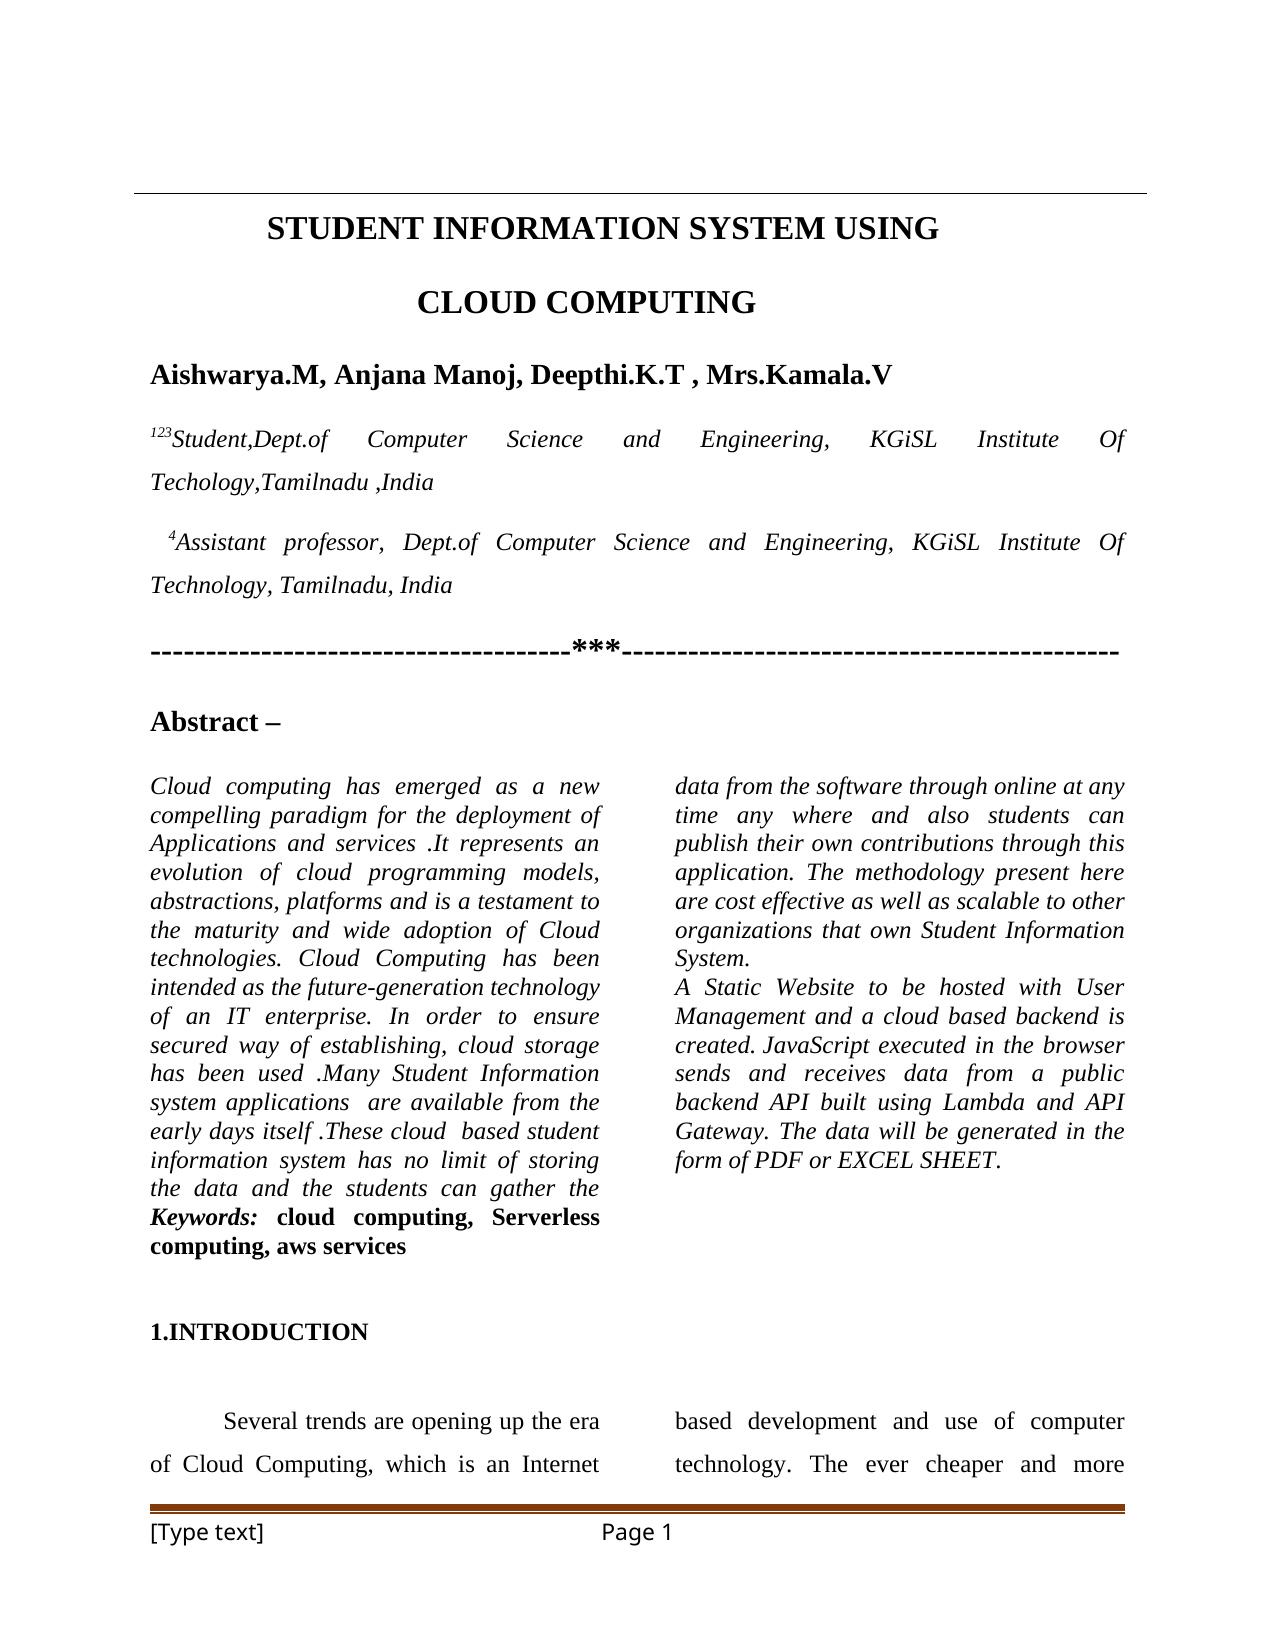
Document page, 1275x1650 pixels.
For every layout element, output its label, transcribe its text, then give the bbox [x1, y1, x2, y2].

text STUDENT INFORMATION SYSTEM USING [150, 209, 1125, 247]
text A Static Website to be hosted with User Management and a cloud based backend is created. JavaScript executed in the browser sends and receives data from a public backend API built using Lambda and API Gateway. The data will be generated in the form of PDF or EXCEL SHEET. [675, 972, 1125, 1173]
text 123Student,Dept.of Computer Science and Engineering, KGiSL Institute Of Techology,Tamilnadu ,India [150, 424, 1125, 496]
text --------------------------------------***--------------------------------------------- [150, 630, 1125, 668]
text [150, 1406, 600, 1478]
text 4Assistant professor, Dept.of Computer Science and Engineering, KGiSL Institute Of Technology, Tamilnadu, India [150, 527, 1125, 599]
text Abstract – [150, 704, 1125, 737]
text Keywords: cloud computing, Serverless computing, aws services [150, 1202, 600, 1260]
text 1.INTRODUCTION [150, 1317, 1125, 1346]
text CLOUD COMPUTING [150, 283, 1125, 321]
text Aishwarya.M, Anjana Manoj, Deepthi.K.T , Mrs.Kamala.V [150, 357, 1125, 391]
text Cloud computing has emerged as a new compelling paradigm for the deployment of Applications and services .It represents an evolution of cloud programming models, abstractions, platforms and is a testament to the maturity and wide adoption of Cloud technologies. Cloud Computing has been intended as the future-generation technology of an IT enterprise. In order to ensure secured way of establishing, cloud storage has been used .Many Student Information system applications are available from the early days itself .These cloud based student information system has no limit of storing the data and the students can gather the data from the software through online at any time any where and also students can publish their own contributions through this application. The methodology present here are cost effective as well as scalable to other organizations that own Student Information System. [675, 771, 1125, 972]
text Cloud computing has emerged as a new compelling paradigm for the deployment of Applications and services .It represents an evolution of cloud programming models, abstractions, platforms and is a testament to the maturity and wide adoption of Cloud technologies. Cloud Computing has been intended as the future-generation technology of an IT enterprise. In order to ensure secured way of establishing, cloud storage has been used .Many Student Information system applications are available from the early days itself .These cloud based student information system has no limit of storing the data and the students can gather the data from the software through online at any time any where and also students can publish their own contributions through this application. The methodology present here are cost effective as well as scalable to other organizations that own Student Information System. [150, 771, 600, 1202]
